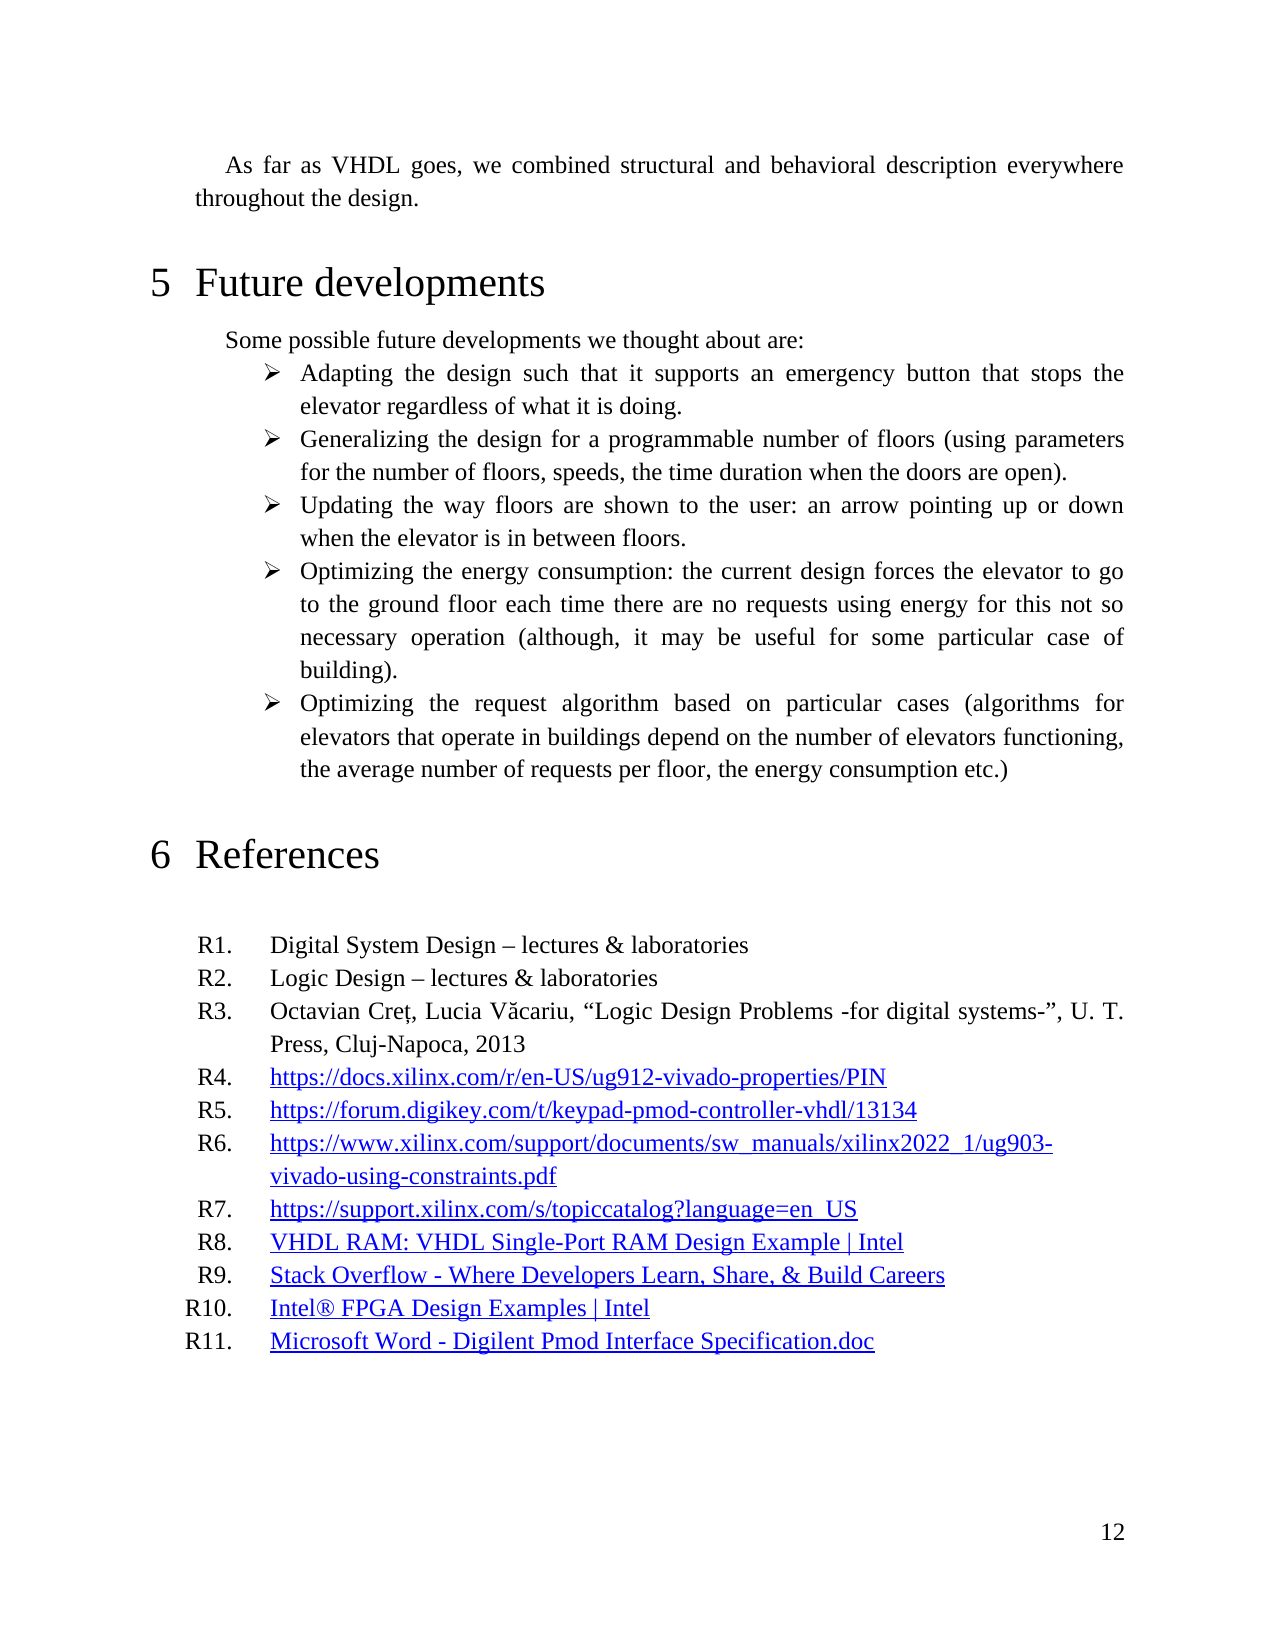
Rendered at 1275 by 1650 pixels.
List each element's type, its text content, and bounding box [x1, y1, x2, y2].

list https://www.xilinx.com/support/documents/sw_manuals/xilinx2022_1/ug903-vivado-using-constraints.pdf [232, 1128, 1125, 1190]
list Logic Design – lectures & laboratories [232, 963, 1125, 992]
subtitle References [150, 829, 1125, 877]
list Stack Overflow - Where Developers Learn, Share, & Build Careers [232, 1260, 1125, 1289]
list Generalizing the design for a programmable number of floors (using parameters for the number of floors, speeds, the time duration when the doors are open). [262, 424, 1125, 486]
list Optimizing the energy consumption: the current design forces the elevator to go to the ground floor each time there are no requests using energy for this not so necessary operation (although, it may be useful for some particular case of building). [262, 556, 1125, 684]
list https://forum.digikey.com/t/keypad-pmod-controller-vhdl/13134 [232, 1095, 1125, 1124]
list https://support.xilinx.com/s/topiccatalog?language=en_US [232, 1194, 1125, 1223]
list Updating the way floors are shown to the user: an arrow pointing up or down when the elevator is in between floors. [262, 490, 1125, 552]
list Digital System Design – lectures & laboratories [232, 930, 1125, 959]
list Octavian Creț, Lucia Văcariu, “Logic Design Problems -for digital systems-”, U. T. Press, Cluj-Napoca, 2013 [232, 996, 1125, 1058]
list Adapting the design such that it supports an emergency button that stops the elevator regardless of what it is doing. [262, 358, 1125, 420]
list Optimizing the request algorithm based on particular cases (algorithms for elevators that operate in buildings depend on the number of elevators functioning, the average number of requests per floor, the energy consumption etc.) [262, 688, 1125, 783]
subtitle Future developments [150, 258, 1125, 306]
list VHDL RAM: VHDL Single-Port RAM Design Example | Intel [232, 1227, 1125, 1256]
text As far as VHDL goes, we combined structural and behavioral description everywhere throughout the design. [195, 150, 1125, 212]
text Some possible future developments we thought about are: [195, 325, 1125, 354]
list Intel® FPGA Design Examples | Intel [232, 1293, 1125, 1322]
list Microsoft Word - Digilent Pmod Interface Specification.doc [232, 1326, 1125, 1355]
list https://docs.xilinx.com/r/en-US/ug912-vivado-properties/PIN [232, 1062, 1125, 1091]
